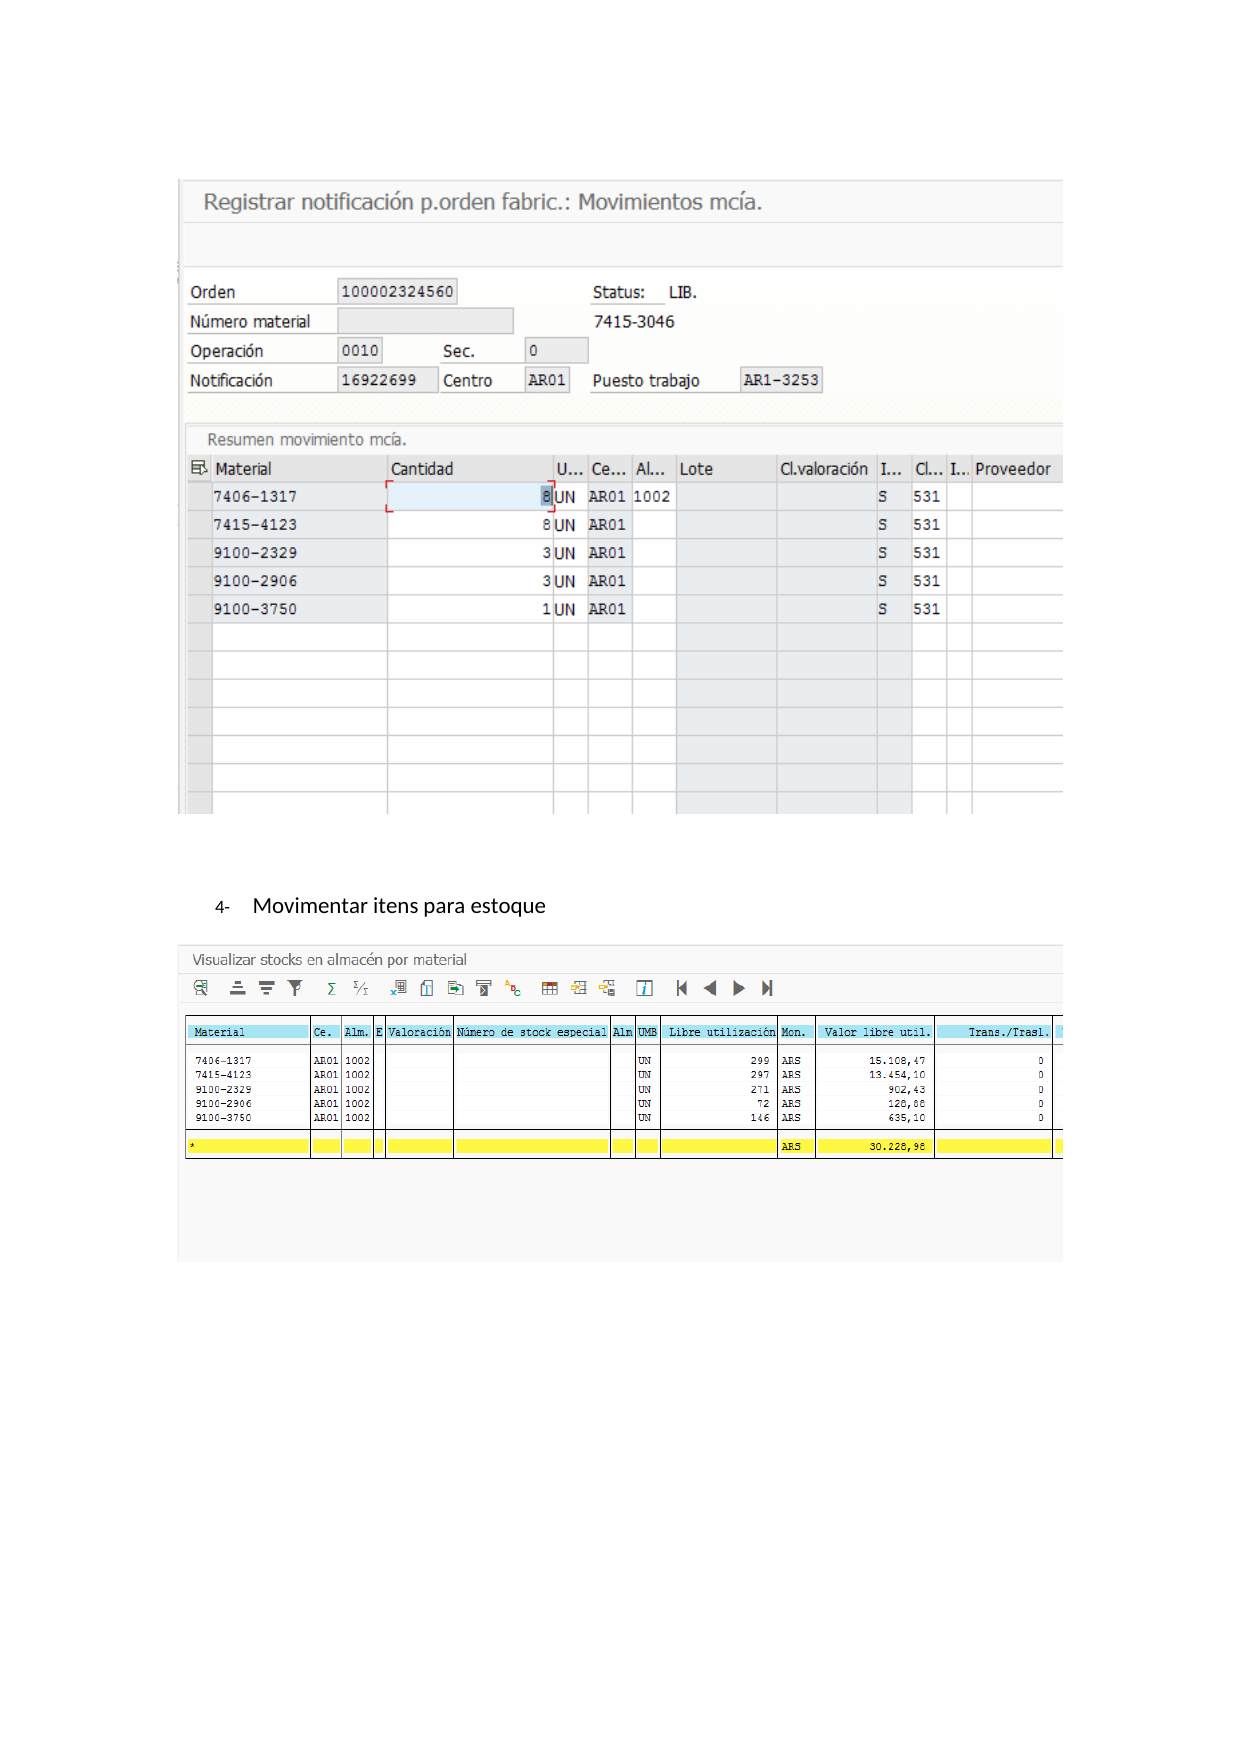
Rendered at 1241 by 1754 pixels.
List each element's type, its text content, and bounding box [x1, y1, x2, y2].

picture [177, 179, 1063, 814]
list Movimentar itens para estoque [215, 891, 1063, 919]
picture [177, 944, 1063, 1262]
